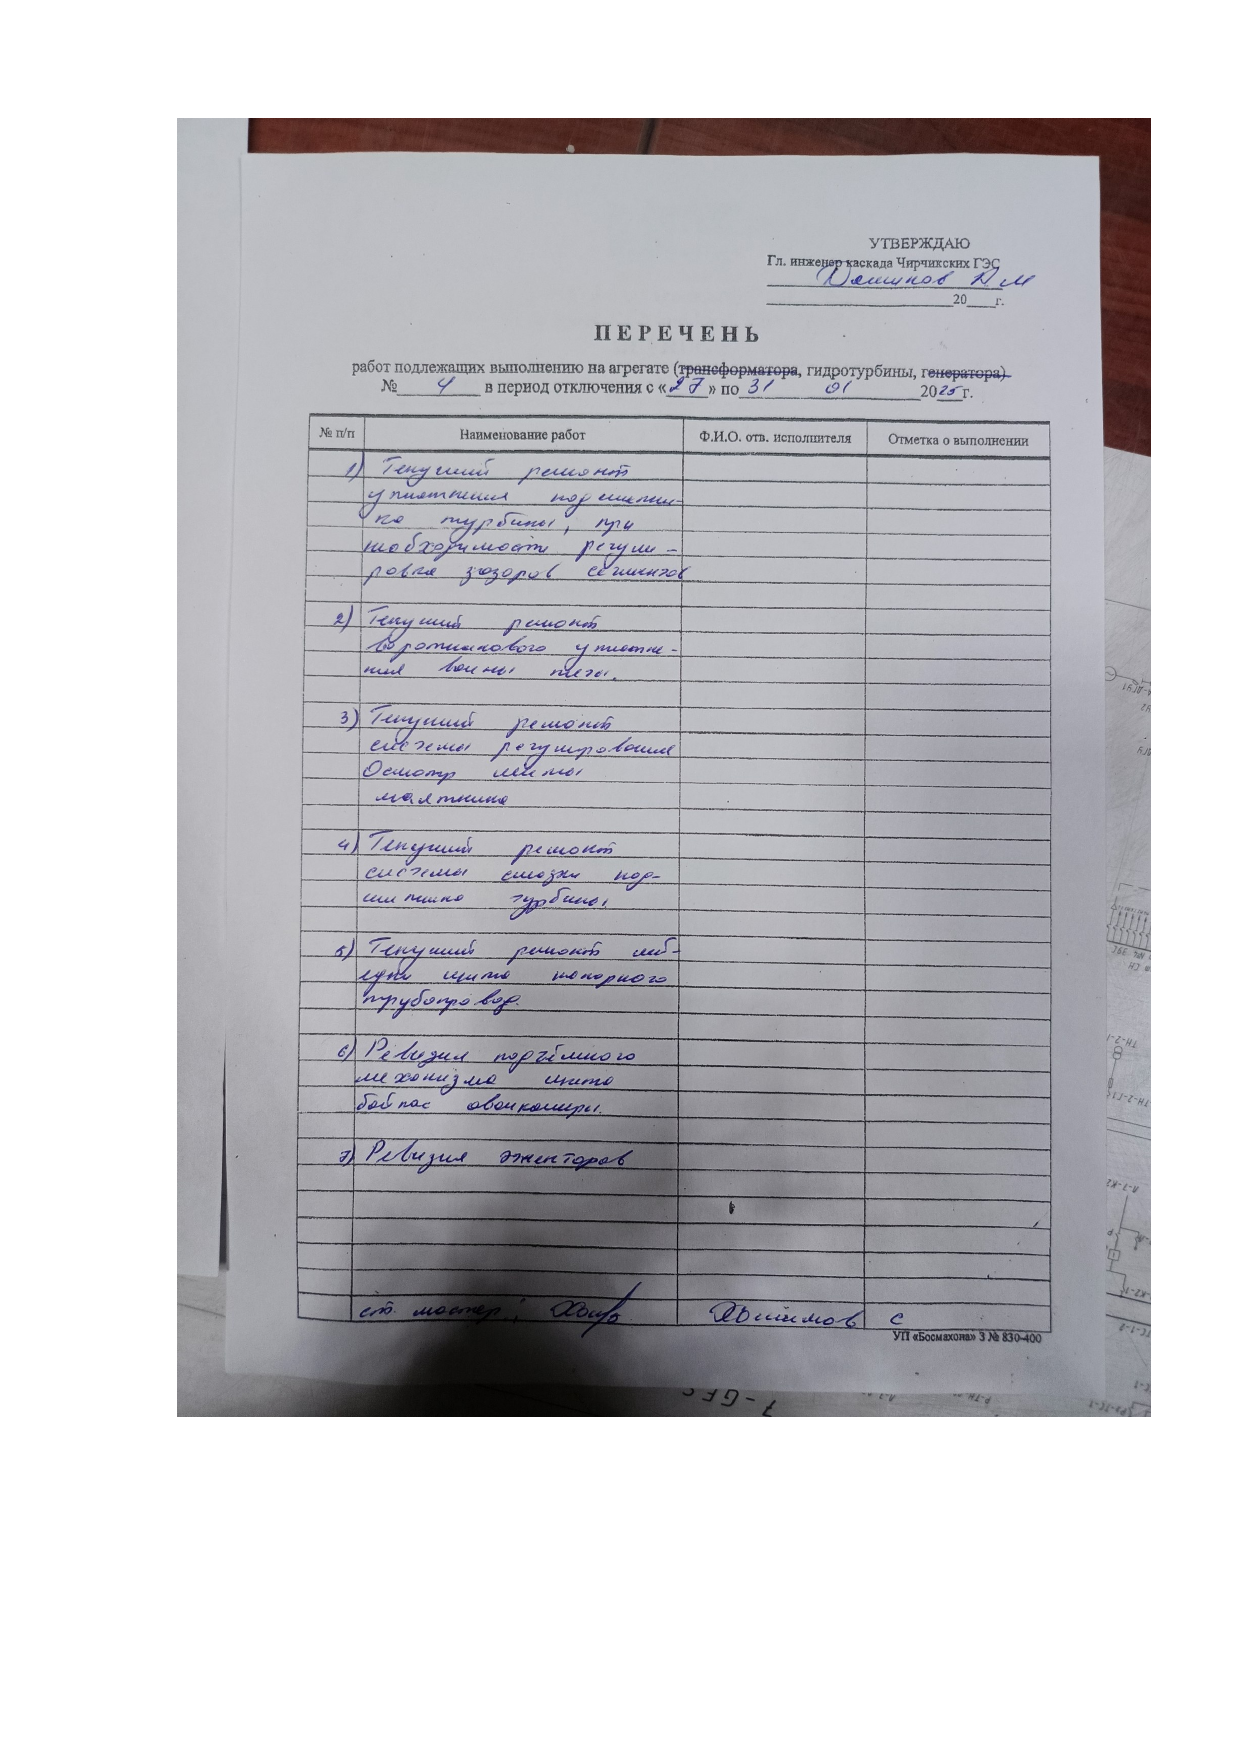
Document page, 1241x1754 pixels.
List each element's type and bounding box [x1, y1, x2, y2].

picture [177, 118, 1151, 1417]
